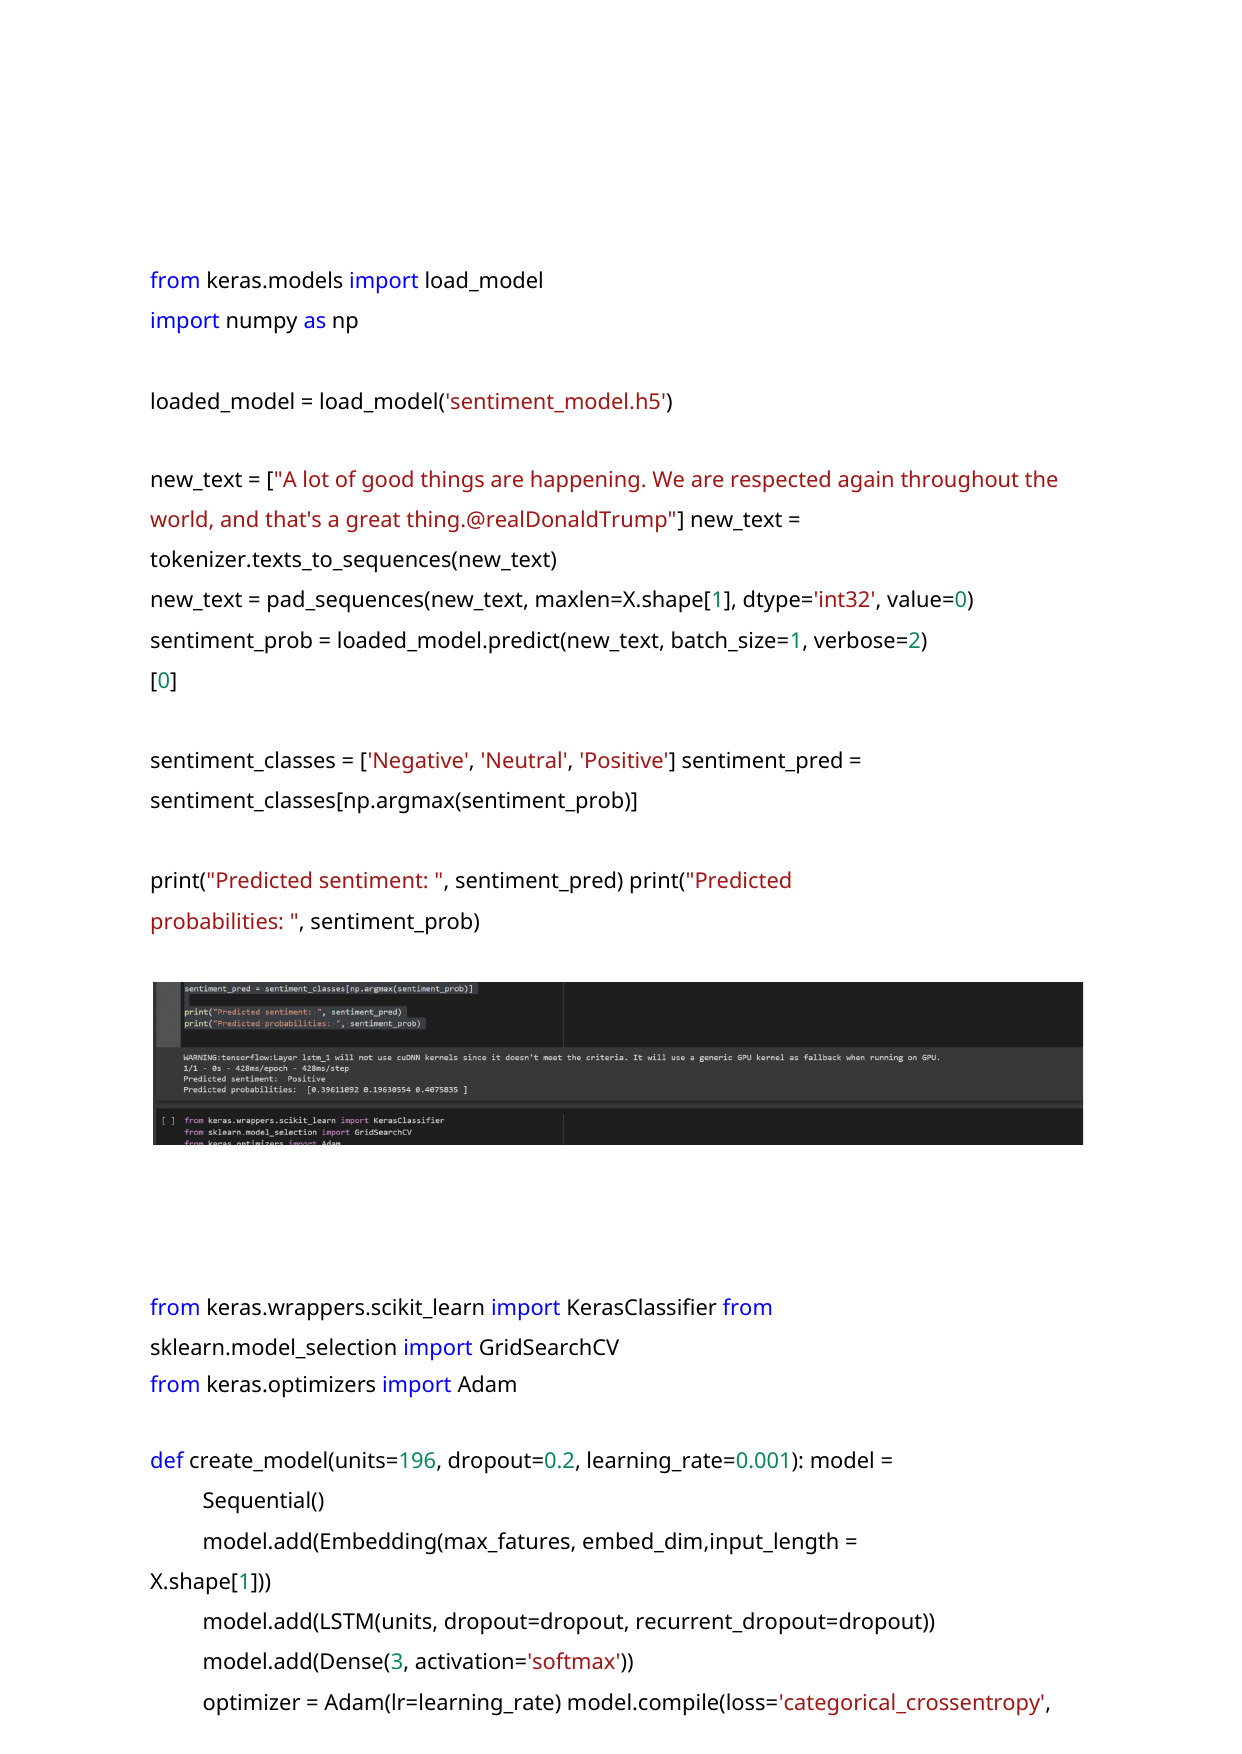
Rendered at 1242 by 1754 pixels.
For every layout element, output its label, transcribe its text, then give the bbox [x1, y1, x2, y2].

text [202, 1686, 1084, 1716]
text new_text = ["A lot of good things are happening. We are respected again throughout the world, and that's a great thing.@realDonaldTrump"] new_text = tokenizer.texts_to_sequences(new_text) [150, 464, 1084, 574]
text from keras.wrappers.scikit_learn import KerasClassifier from sklearn.model_selection import GridSearchCV [150, 1292, 874, 1362]
text sentiment_prob = loaded_model.predict(new_text, batch_size=1, verbose=2)[0] [150, 624, 953, 694]
picture [153, 982, 1084, 1145]
text model.add(Embedding(max_fatures, embed_dim,input_length = X.shape[1])) [150, 1526, 953, 1596]
text from keras.optimizers import Adam [150, 1372, 1104, 1397]
text sentiment_classes = ['Negative', 'Neutral', 'Positive'] sentiment_pred = sentiment_classes[np.argmax(sentiment_prob)] [150, 745, 953, 815]
text print("Predicted sentiment: ", sentiment_pred) print("Predicted probabilities: ", sentiment_prob) [150, 865, 808, 935]
text new_text = pad_sequences(new_text, maxlen=X.shape[1], dtype='int32', value=0) [150, 584, 1045, 614]
text def create_model(units=196, dropout=0.2, learning_rate=0.001): model = Sequential() [150, 1445, 966, 1515]
text loaded_model = load_model('sentiment_model.h5') [150, 386, 1104, 416]
text from keras.models import load_model import numpy as np [150, 265, 612, 335]
text model.add(LSTM(units, dropout=dropout, recurrent_dropout=dropout)) model.add(Dense(3, activation='softmax')) [202, 1606, 1071, 1676]
